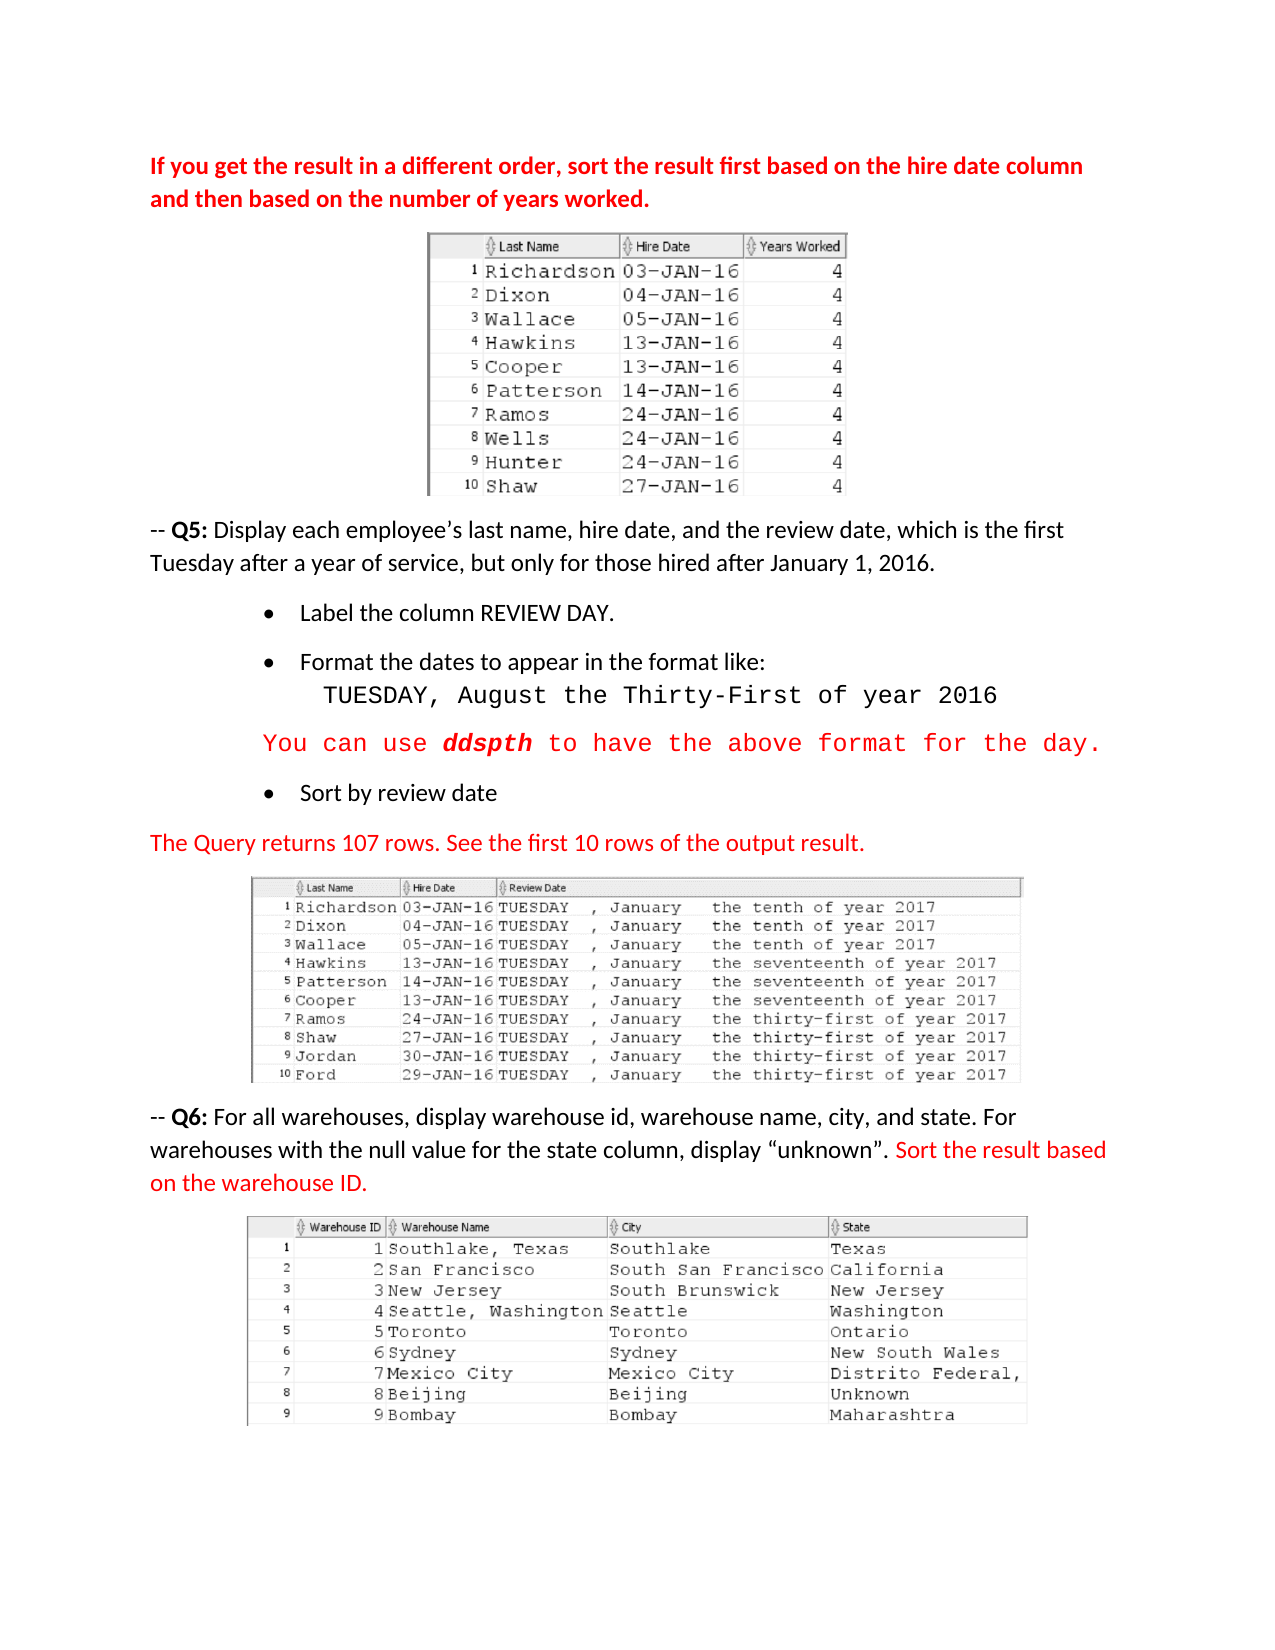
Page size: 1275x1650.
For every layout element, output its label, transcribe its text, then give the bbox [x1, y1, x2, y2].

list Label the column REVIEW DAY. [262, 597, 1125, 627]
text If you get the result in a different order, sort the result first based on the hire date column and then based on the number of years worked. [150, 150, 1125, 213]
picture [427, 232, 848, 496]
text -- Q5: Display each employee’s last name, hire date, and the review date, which is the first Tuesday after a year of service, but only for those hired after January 1, 2016. [150, 514, 1125, 578]
text You can use ddspth to have the above format for the day. [262, 730, 1125, 759]
list Sort by review date [262, 778, 1125, 808]
text -- Q6: For all warehouses, display warehouse id, warehouse name, city, and state. For warehouses with the null value for the state column, display “unknown”. Sort the result based on the warehouse ID. [150, 1101, 1125, 1198]
text The Query returns 107 rows. See the first 10 rows of the output result. [150, 827, 1125, 858]
picture [246, 1216, 1029, 1426]
picture [251, 876, 1024, 1083]
list Format the dates to appear in the format like: TUESDAY, August the Thirty-First of year 2016 [262, 647, 1125, 711]
